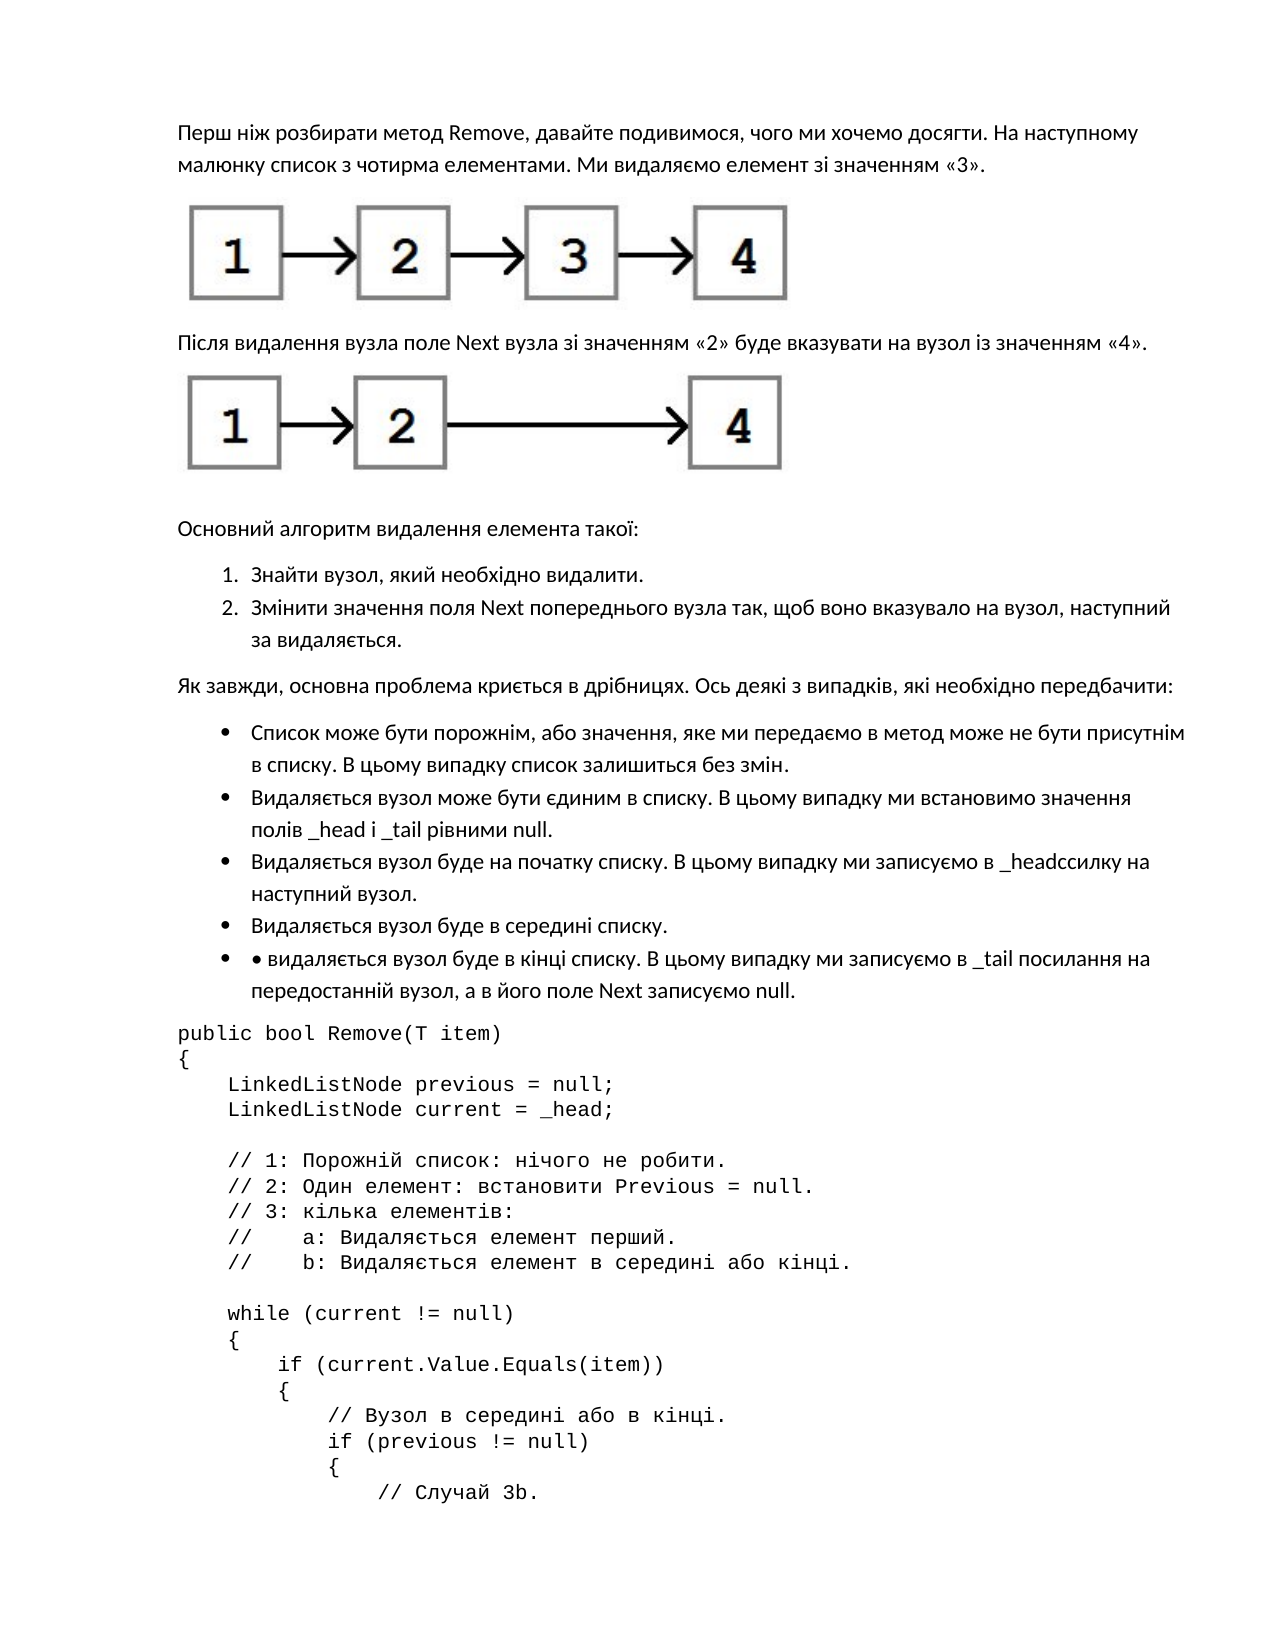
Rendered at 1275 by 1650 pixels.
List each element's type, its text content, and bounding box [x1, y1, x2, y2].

text while (current != null) [177, 1303, 1186, 1327]
picture [177, 197, 799, 310]
text // Вузол в середині або в кінці. [177, 1405, 1186, 1429]
text // 1: Порожній список: нічого не робити. [177, 1150, 1186, 1174]
list Видаляється вузол буде в середині списку. [221, 911, 1186, 939]
text LinkedListNode previous = null; [177, 1074, 1186, 1097]
list Знайти вузол, який необхідно видалити. [221, 560, 1186, 588]
text { [177, 1456, 1186, 1480]
text Основний алгоритм видалення елемента такої: [177, 514, 1186, 542]
text Перш ніж розбирати метод Remove, давайте подивимося, чого ми хочемо досягти. На наступному малюнку список з чотирма елементами. Ми видаляємо елемент зі значенням «3». [177, 118, 1186, 178]
text if (previous != null) [177, 1431, 1186, 1454]
text { [177, 1329, 1186, 1352]
text // 2: Один елемент: встановити Previous = null. [177, 1176, 1186, 1199]
text // b: Видаляється елемент в середині або кінці. [177, 1252, 1186, 1276]
text // 3: кілька елементів: [177, 1201, 1186, 1225]
list Список може бути порожнім, або значення, яке ми передаємо в метод може не бути присутнім в списку. В цьому випадку список залишиться без змін. [221, 718, 1186, 778]
text if (current.Value.Equals(item)) [177, 1354, 1186, 1378]
list Видаляється вузол буде на початку списку. В цьому випадку ми записуємо в _headссилку на наступний вузол. [221, 847, 1186, 907]
text // Случай 3b. [177, 1482, 1186, 1506]
picture [177, 360, 818, 495]
list • видаляється вузол буде в кінці списку. В цьому випадку ми записуємо в _tail посилання на передостанній вузол, а в його поле Next записуємо null. [221, 944, 1186, 1004]
text { [177, 1380, 1186, 1403]
list Видаляється вузол може бути єдиним в списку. В цьому випадку ми встановимо значення полів _head і _tail рівними null. [221, 783, 1186, 843]
text public bool Remove(T item) [177, 1023, 1186, 1046]
list Змінити значення поля Next попереднього вузла так, щоб воно вказувало на вузол, наступний за видаляється. [221, 593, 1186, 653]
text // a: Видаляється елемент перший. [177, 1227, 1186, 1250]
text Як завжди, основна проблема криється в дрібницях. Ось деякі з випадків, які необхідно передбачити: [177, 672, 1186, 699]
text { [177, 1048, 1186, 1072]
text LinkedListNode current = _head; [177, 1099, 1186, 1123]
